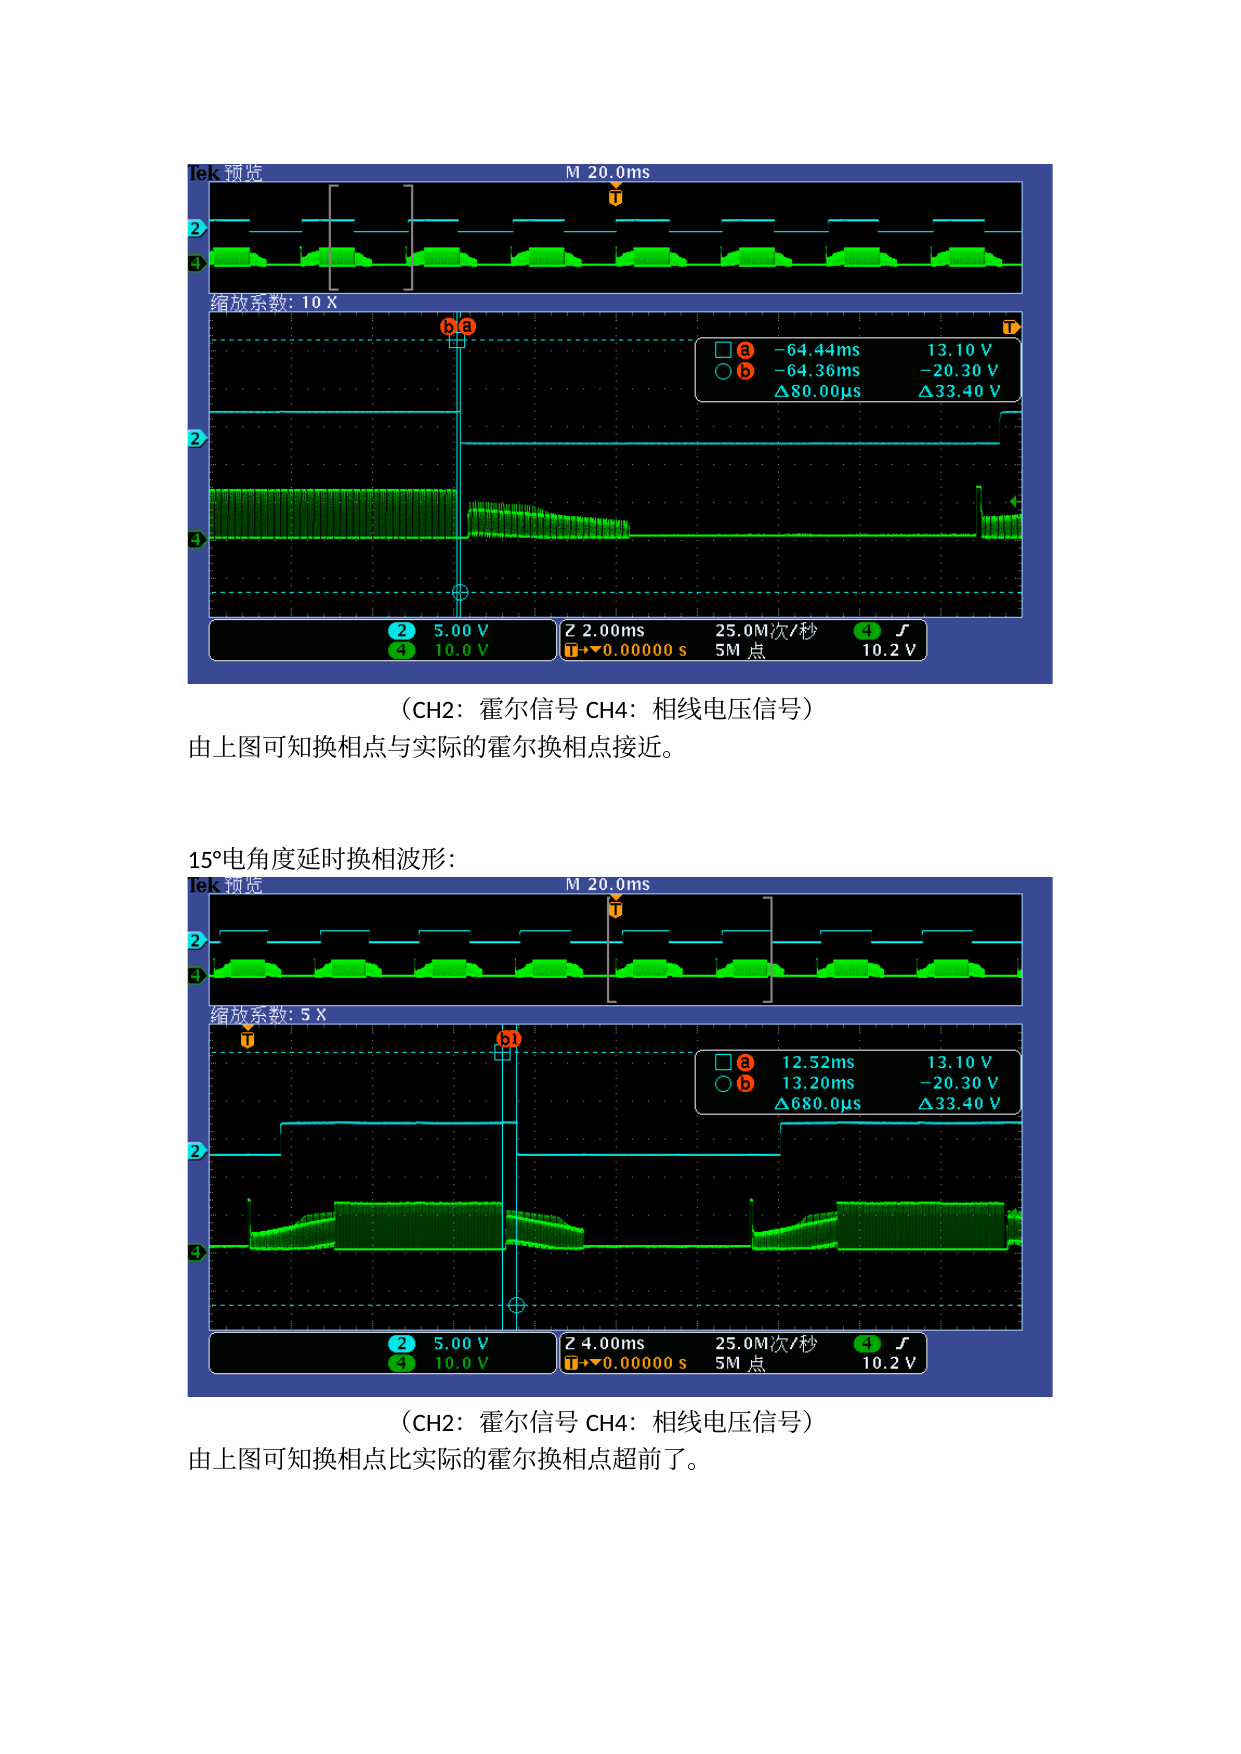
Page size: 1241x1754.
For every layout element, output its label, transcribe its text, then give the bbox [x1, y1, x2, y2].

text 由上图可知换相点比实际的霍尔换相点超前了。 [187, 1439, 1053, 1477]
picture [187, 877, 1053, 1397]
text 15°电角度延时换相波形： [187, 839, 1053, 877]
picture [187, 164, 1053, 684]
text （CH2：霍尔信号 CH4：相线电压信号） [337, 689, 1053, 727]
text 由上图可知换相点与实际的霍尔换相点接近。 [187, 727, 1053, 764]
text （CH2：霍尔信号 CH4：相线电压信号） [337, 1402, 1053, 1439]
